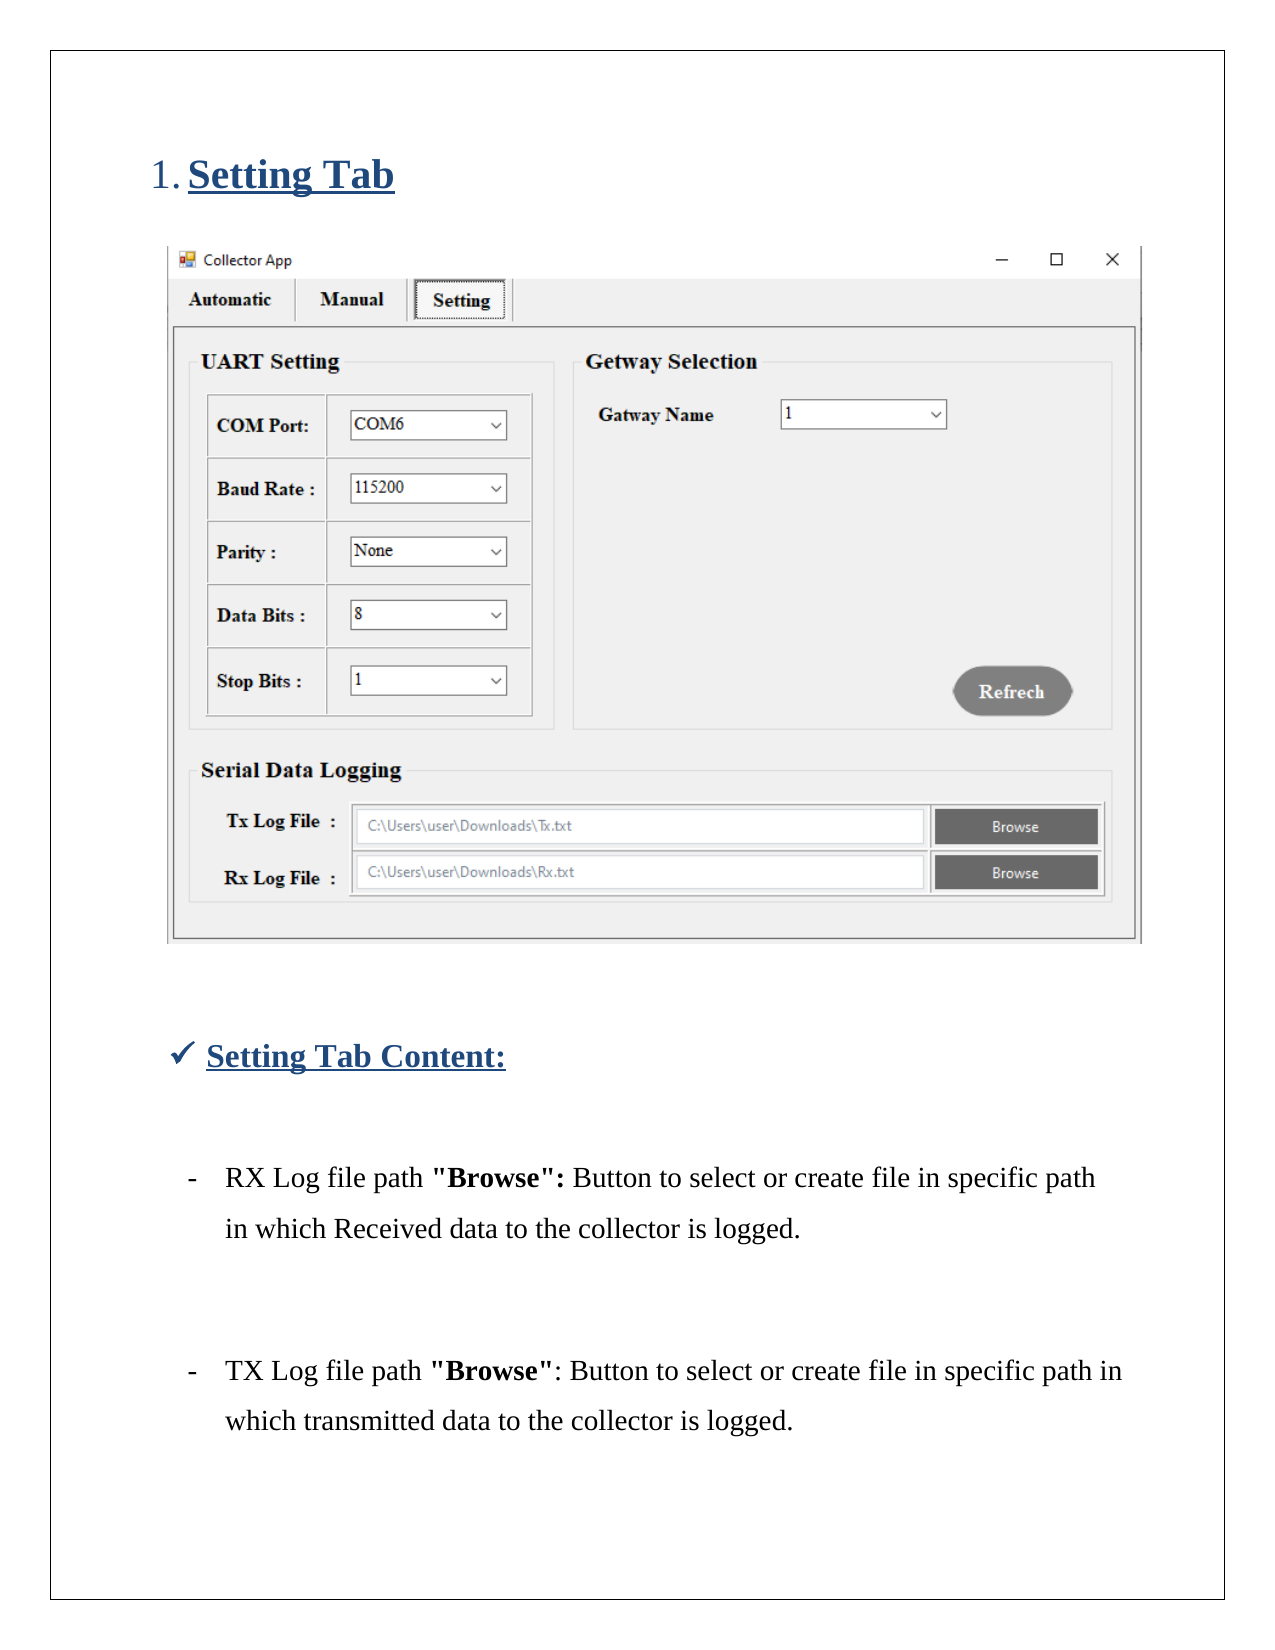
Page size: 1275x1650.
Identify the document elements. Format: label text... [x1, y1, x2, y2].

picture [167, 246, 1143, 944]
list TX Log file path "Browse": Button to select or create file in specific path in which transmitted data to the collector is logged. [187, 1353, 1125, 1437]
list Setting Tab [150, 150, 1125, 198]
list Setting Tab Content: [169, 1036, 1125, 1074]
list RX Log file path "Browse": Button to select or create file in specific path in which Received data to the collector is logged. [187, 1161, 1125, 1244]
